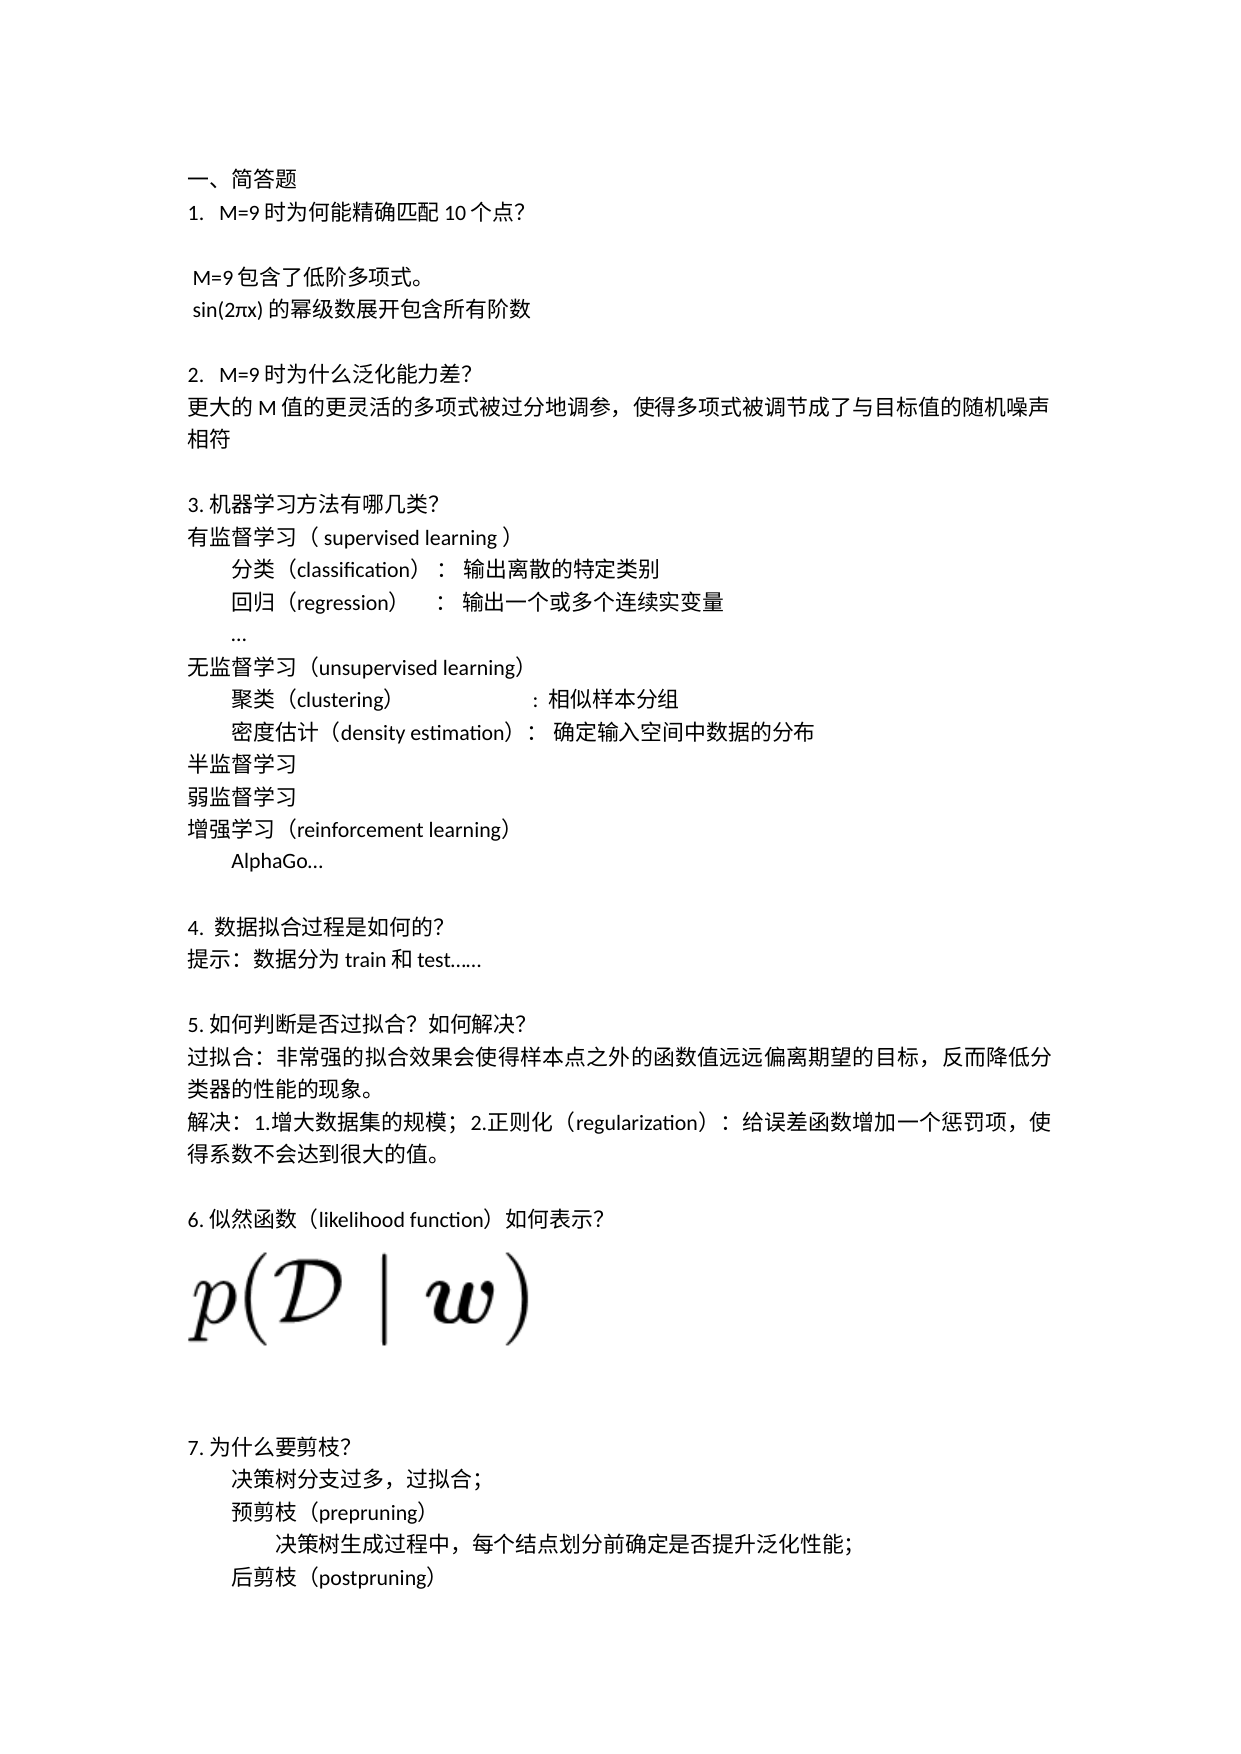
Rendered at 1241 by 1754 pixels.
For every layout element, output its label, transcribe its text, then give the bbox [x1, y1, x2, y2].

text 后剪枝（postpruning） [231, 1559, 1053, 1592]
text sin(2πx) 的幂级数展开包含所有阶数 [187, 292, 1053, 324]
text 有监督学习（ supervised learning ） [187, 519, 1053, 552]
list 如何判断是否过拟合？如何解决？ [187, 1007, 1053, 1039]
list 似然函数（likelihood function）如何表示？ [187, 1202, 1053, 1234]
list 机器学习方法有哪几类？ [187, 487, 1053, 519]
text 决策树生成过程中，每个结点划分前确定是否提升泛化性能； [231, 1527, 1053, 1559]
text 过拟合：非常强的拟合效果会使得样本点之外的函数值远远偏离期望的目标，反而降低分类器的性能的现象。 [187, 1039, 1053, 1104]
text 一、简答题 [187, 162, 1053, 194]
text … [187, 617, 1053, 649]
text 无监督学习（unsupervised learning） [187, 649, 1053, 682]
text 2. M=9 时为什么泛化能力差？ [187, 357, 1053, 389]
text 回归（regression） ： 输出一个或多个连续实变量 [187, 584, 1053, 617]
text 增强学习（reinforcement learning） [187, 812, 1053, 844]
text 预剪枝（prepruning） [231, 1494, 1053, 1527]
text 半监督学习 [187, 747, 1053, 779]
text 决策树分支过多，过拟合； [187, 1462, 1053, 1494]
list 数据拟合过程是如何的？ [187, 909, 1053, 942]
picture [187, 1234, 536, 1363]
text 聚类（clustering） : 相似样本分组 [187, 682, 1053, 714]
text 更⼤的M值的更灵活的多项式被过分地调参，使得多项式被调节成了与⽬标值的随机噪声相符 [187, 389, 1053, 454]
text AlphaGo… [187, 844, 1053, 877]
text 密度估计（density estimation）： 确定输入空间中数据的分布 [187, 714, 1053, 747]
text 分类（classification） ： 输出离散的特定类别 [187, 552, 1053, 584]
text 1. M=9 时为何能精确匹配10个点？ [187, 194, 1053, 227]
text 弱监督学习 [187, 779, 1053, 812]
text M=9包含了低阶多项式。 [187, 259, 1053, 292]
list 为什么要剪枝？ [187, 1429, 1053, 1462]
text 解决：1.增大数据集的规模；2.正则化（regularization）：给误差函数增加⼀个惩罚项，使得系数不会达到很⼤的值。 [187, 1104, 1053, 1169]
text 提示：数据分为train和test…… [187, 942, 1053, 974]
